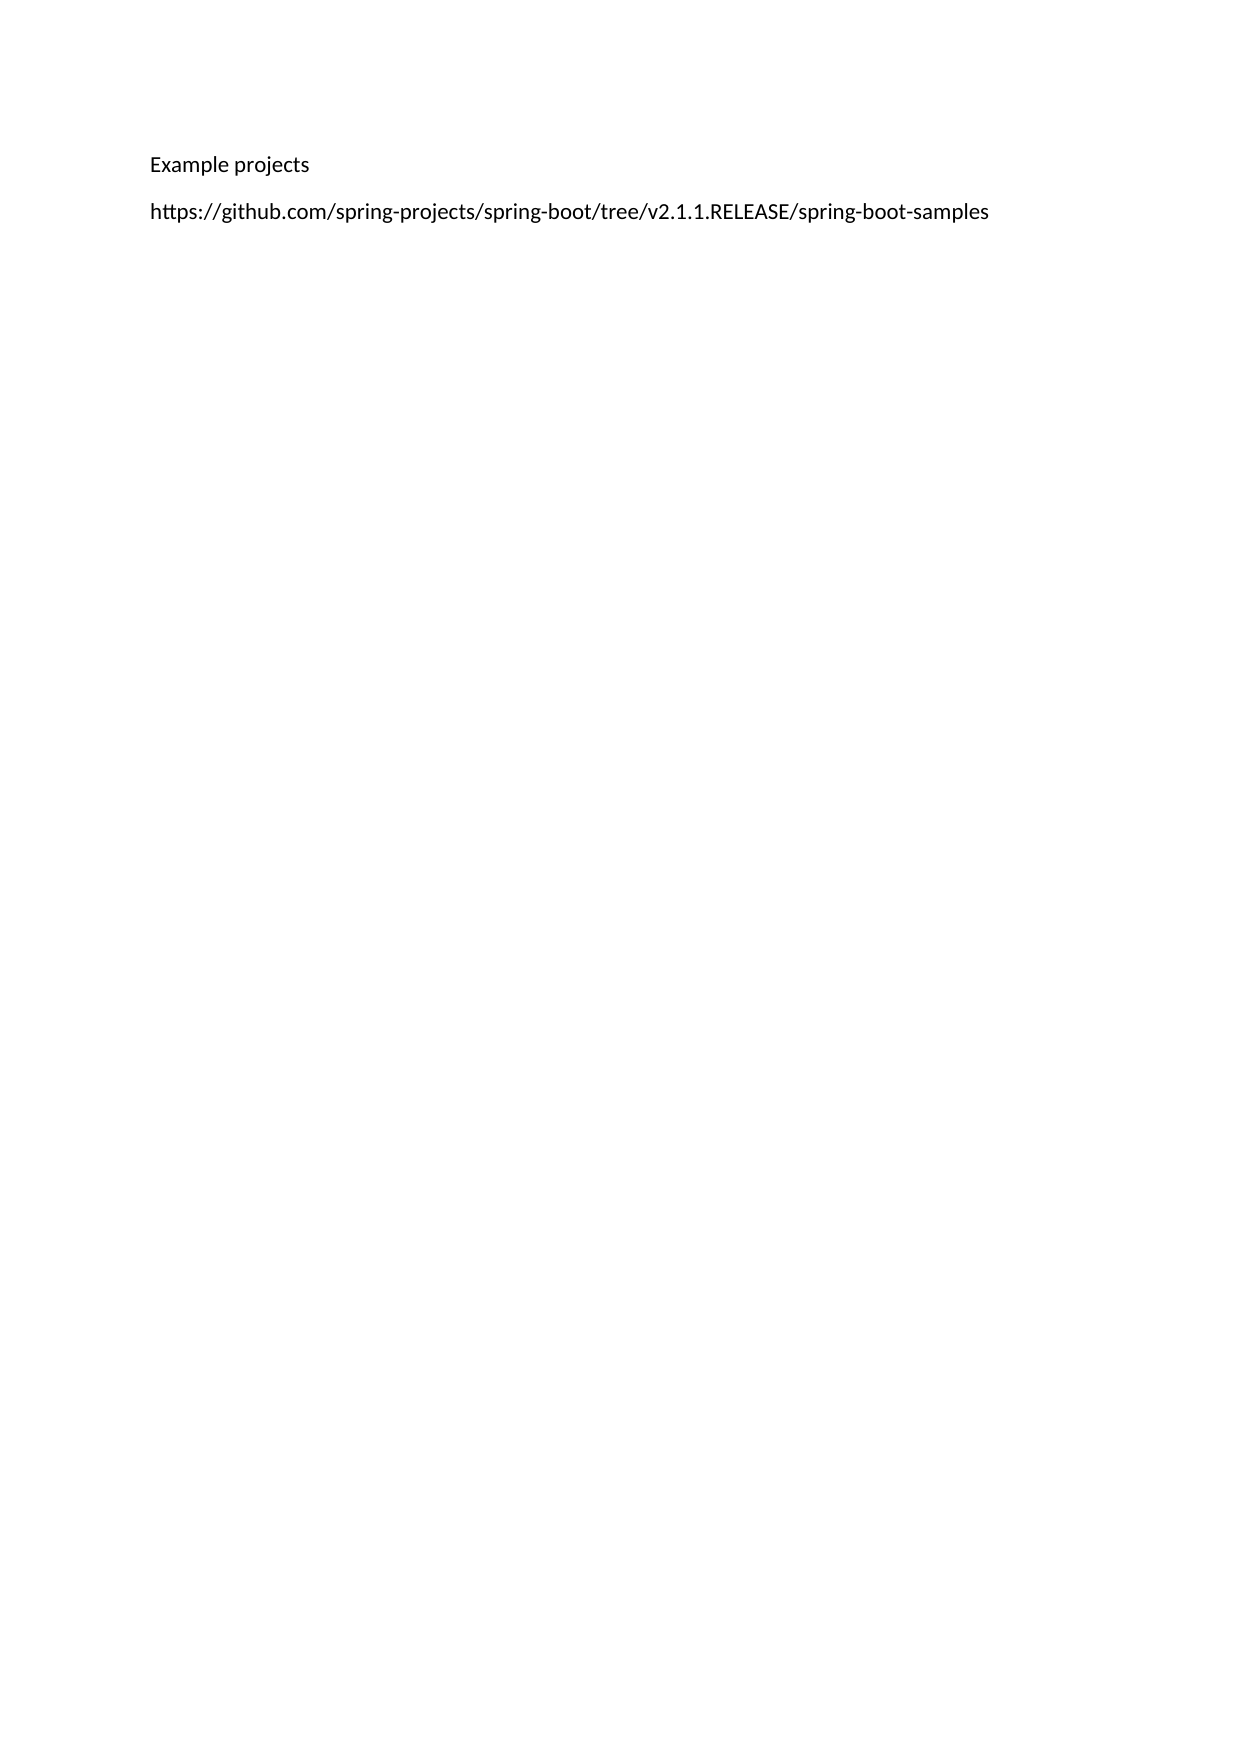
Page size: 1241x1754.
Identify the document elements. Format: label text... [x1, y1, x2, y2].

text Example projects [150, 150, 1090, 178]
text https://github.com/spring-projects/spring-boot/tree/v2.1.1.RELEASE/spring-boot-samples [150, 197, 1090, 225]
